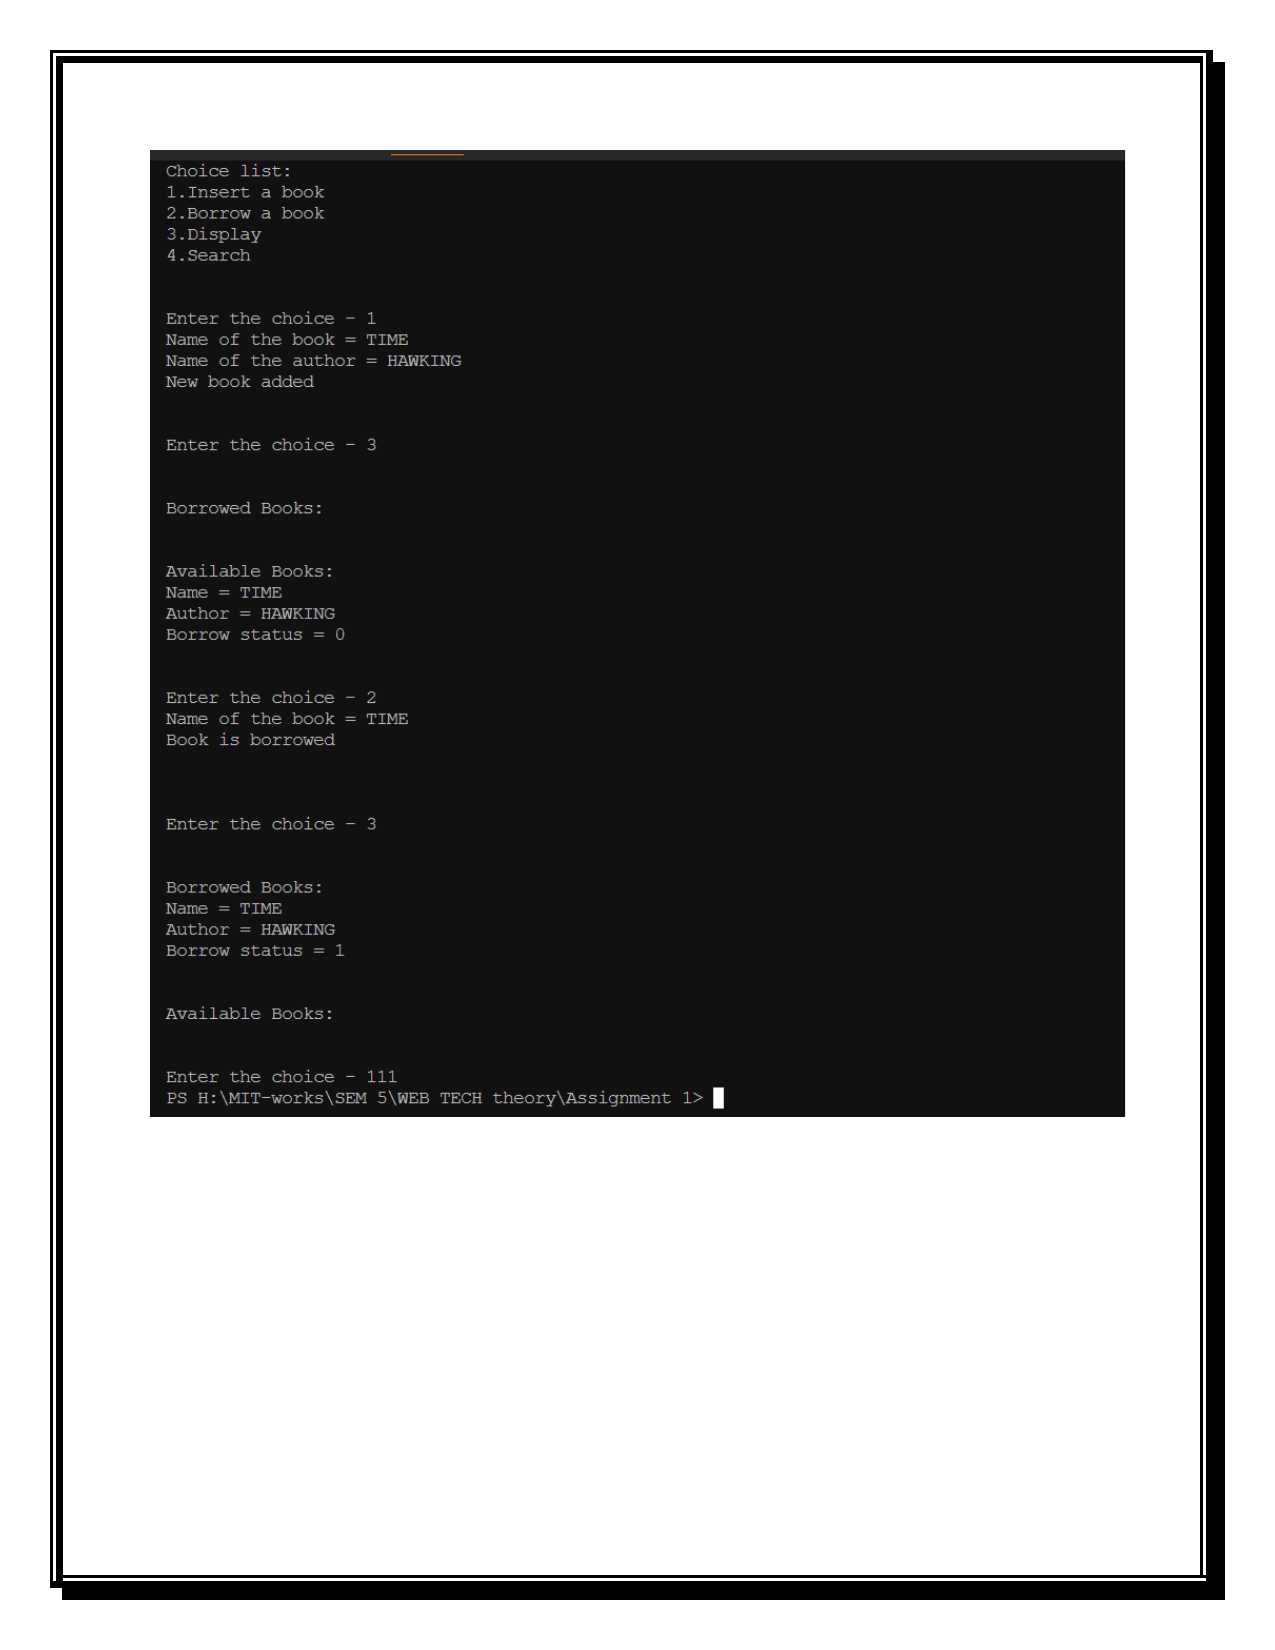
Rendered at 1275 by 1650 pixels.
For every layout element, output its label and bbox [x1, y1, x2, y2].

picture [150, 150, 1125, 1117]
